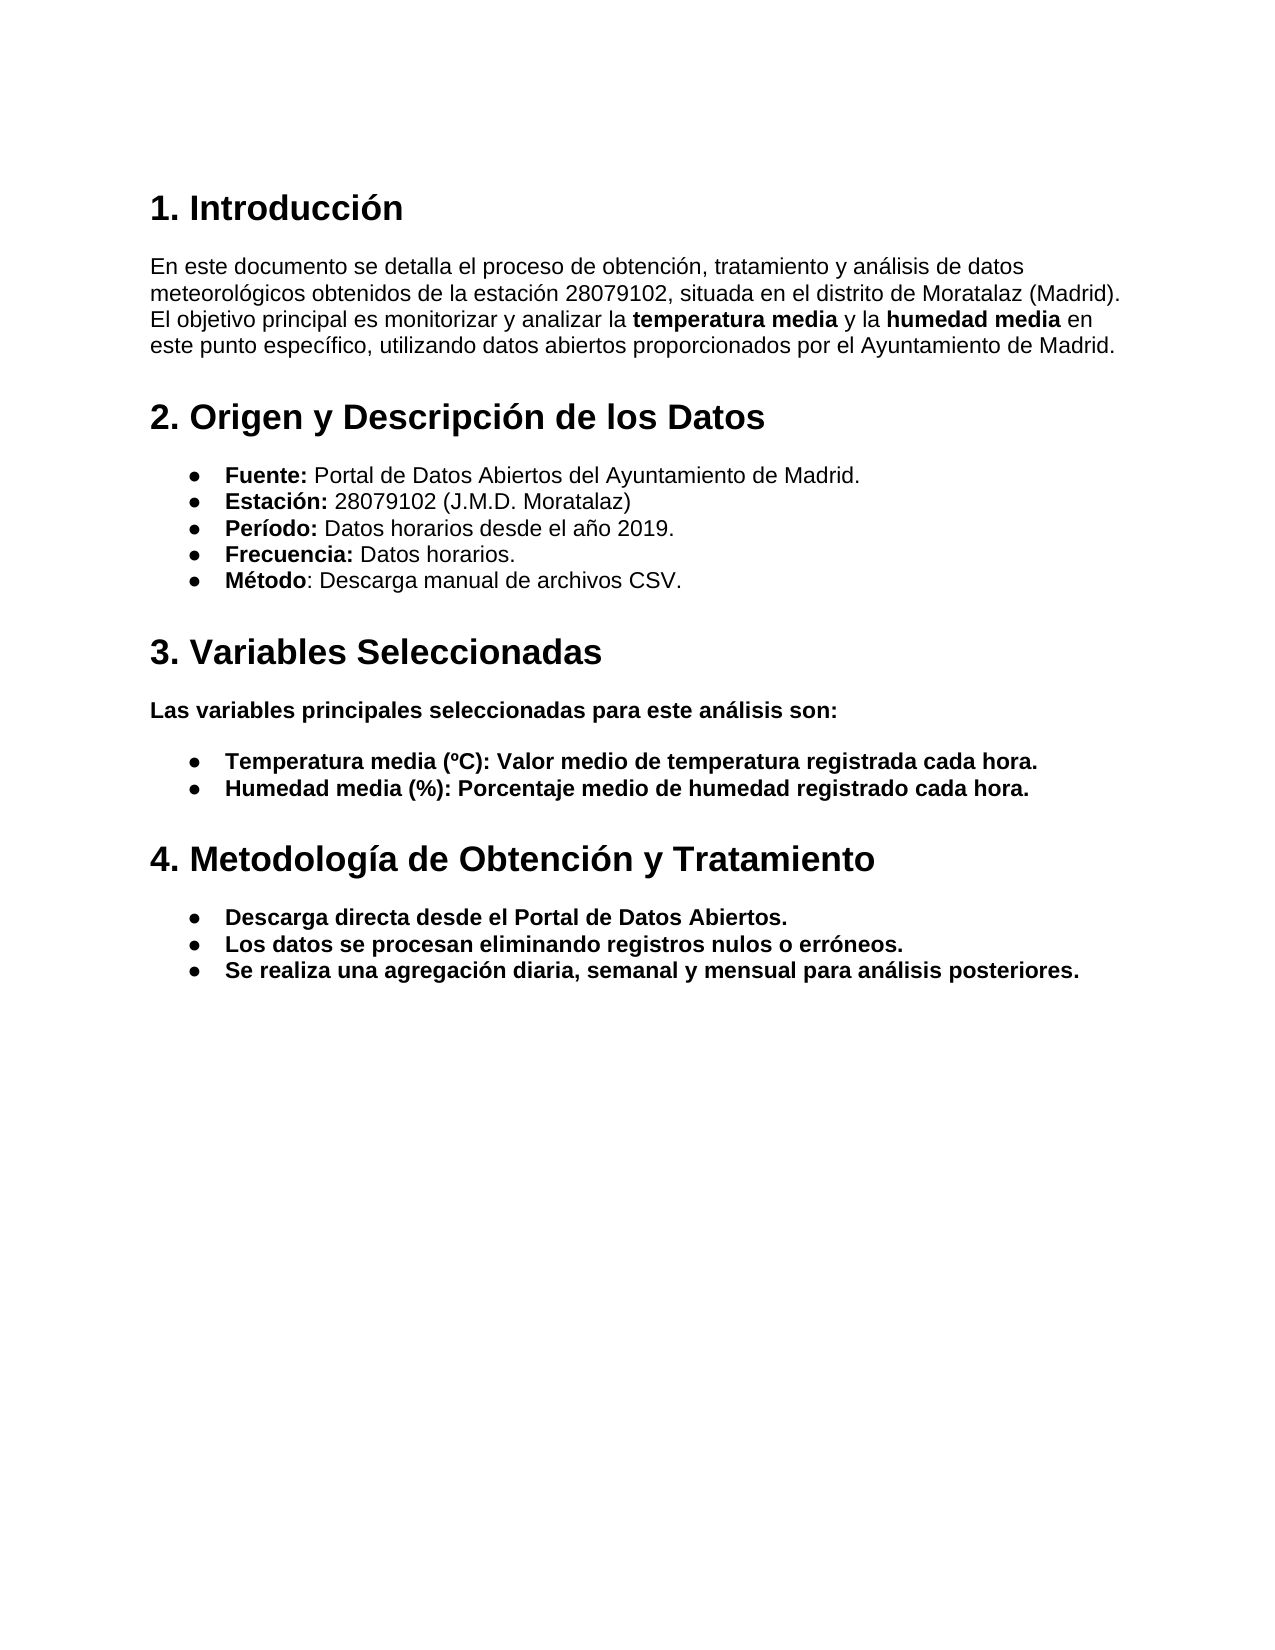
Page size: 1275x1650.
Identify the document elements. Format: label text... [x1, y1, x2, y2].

list Humedad media (%): Porcentaje medio de humedad registrado cada hora. [187, 774, 1125, 801]
list Fuente: Portal de Datos Abiertos del Ayuntamiento de Madrid. [187, 462, 1125, 488]
list Frecuencia: Datos horarios. [187, 541, 1125, 567]
list Los datos se procesan eliminando registros nulos o erróneos. [187, 931, 1125, 957]
text Las variables principales seleccionadas para este análisis son: [150, 697, 1125, 723]
subtitle 2. Origen y Descripción de los Datos [150, 396, 1125, 437]
list Período: Datos horarios desde el año 2019. [187, 514, 1125, 541]
list Estación: 28079102 (J.M.D. Moratalaz) [187, 488, 1125, 514]
text En este documento se detalla el proceso de obtención, tratamiento y análisis de datos meteorológicos obtenidos de la estación 28079102, situada en el distrito de Moratalaz (Madrid). El objetivo principal es monitorizar y analizar la temperatura media y la humedad media en este punto específico, utilizando datos abiertos proporcionados por el Ayuntamiento de Madrid. [150, 253, 1125, 359]
subtitle 4. Metodología de Obtención y Tratamiento [150, 838, 1125, 879]
list Método: Descarga manual de archivos CSV. [187, 567, 1125, 594]
subtitle 1. Introducción [150, 187, 1125, 228]
list Descarga directa desde el Portal de Datos Abiertos. [187, 904, 1125, 931]
list Se realiza una agregación diaria, semanal y mensual para análisis posteriores. [187, 957, 1125, 983]
list Temperatura media (ºC): Valor medio de temperatura registrada cada hora. [187, 748, 1125, 774]
subtitle 3. Variables Seleccionadas [150, 631, 1125, 672]
